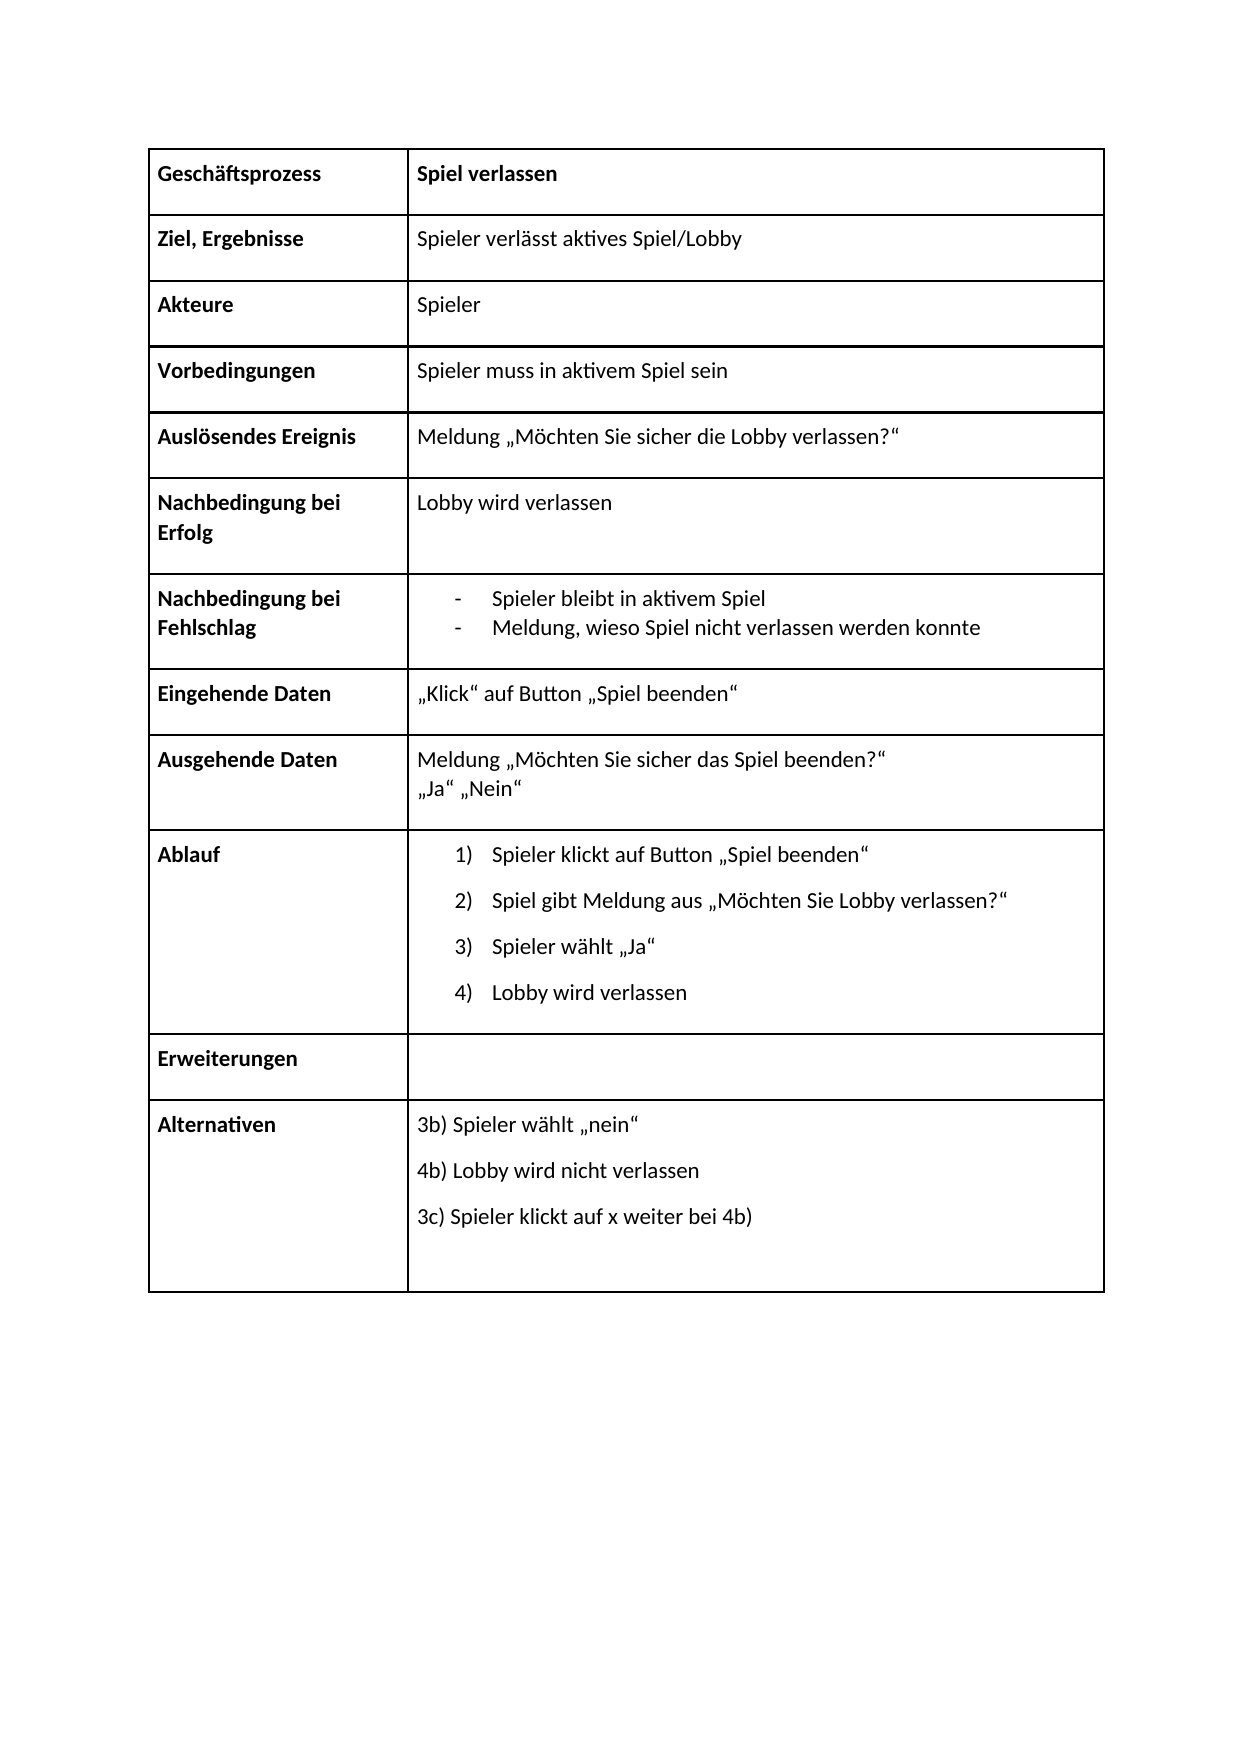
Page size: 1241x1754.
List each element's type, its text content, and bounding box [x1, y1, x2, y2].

table_cell Ziel, Ergebnisse [150, 216, 407, 279]
table_cell Nachbedingung bei Erfolg [150, 479, 407, 573]
table_cell Spieler verlässt aktives Spiel/Lobby [409, 216, 1103, 279]
table_cell Alternativen [150, 1101, 407, 1291]
table_header Geschäftsprozess [150, 150, 407, 213]
table_cell Spieler [409, 282, 1103, 345]
table_cell Spieler klickt auf Button „Spiel beenden“ Spiel gibt Meldung aus „Möchten Sie Lobby verlassen?“ Spieler wählt „Ja“ Lobby wird verlassen [409, 831, 1103, 1033]
table_cell Meldung „Möchten Sie sicher die Lobby verlassen?“ [409, 414, 1103, 477]
table_cell 3b) Spieler wählt „nein“ 4b) Lobby wird nicht verlassen 3c) Spieler klickt auf x weiter bei 4b) [409, 1101, 1103, 1291]
table_cell Lobby wird verlassen [409, 479, 1103, 573]
table_cell Meldung „Möchten Sie sicher das Spiel beenden?“ „Ja“ „Nein“ [409, 736, 1103, 829]
table_cell Akteure [150, 282, 407, 345]
table_cell „Klick“ auf Button „Spiel beenden“ [409, 670, 1103, 734]
table_cell Vorbedingungen [150, 348, 407, 411]
table_cell Spieler muss in aktivem Spiel sein [409, 348, 1103, 411]
table_cell Ablauf [150, 831, 407, 1033]
table_cell Erweiterungen [150, 1035, 407, 1099]
table_cell Auslösendes Ereignis [150, 414, 407, 477]
table_cell Ausgehende Daten [150, 736, 407, 829]
table_cell Eingehende Daten [150, 670, 407, 734]
table_cell Nachbedingung bei Fehlschlag [150, 575, 407, 668]
table_cell Spieler bleibt in aktivem Spiel Meldung, wieso Spiel nicht verlassen werden konnte [409, 575, 1103, 668]
table_cell [409, 1035, 1103, 1099]
table_header Spiel verlassen [409, 150, 1103, 213]
